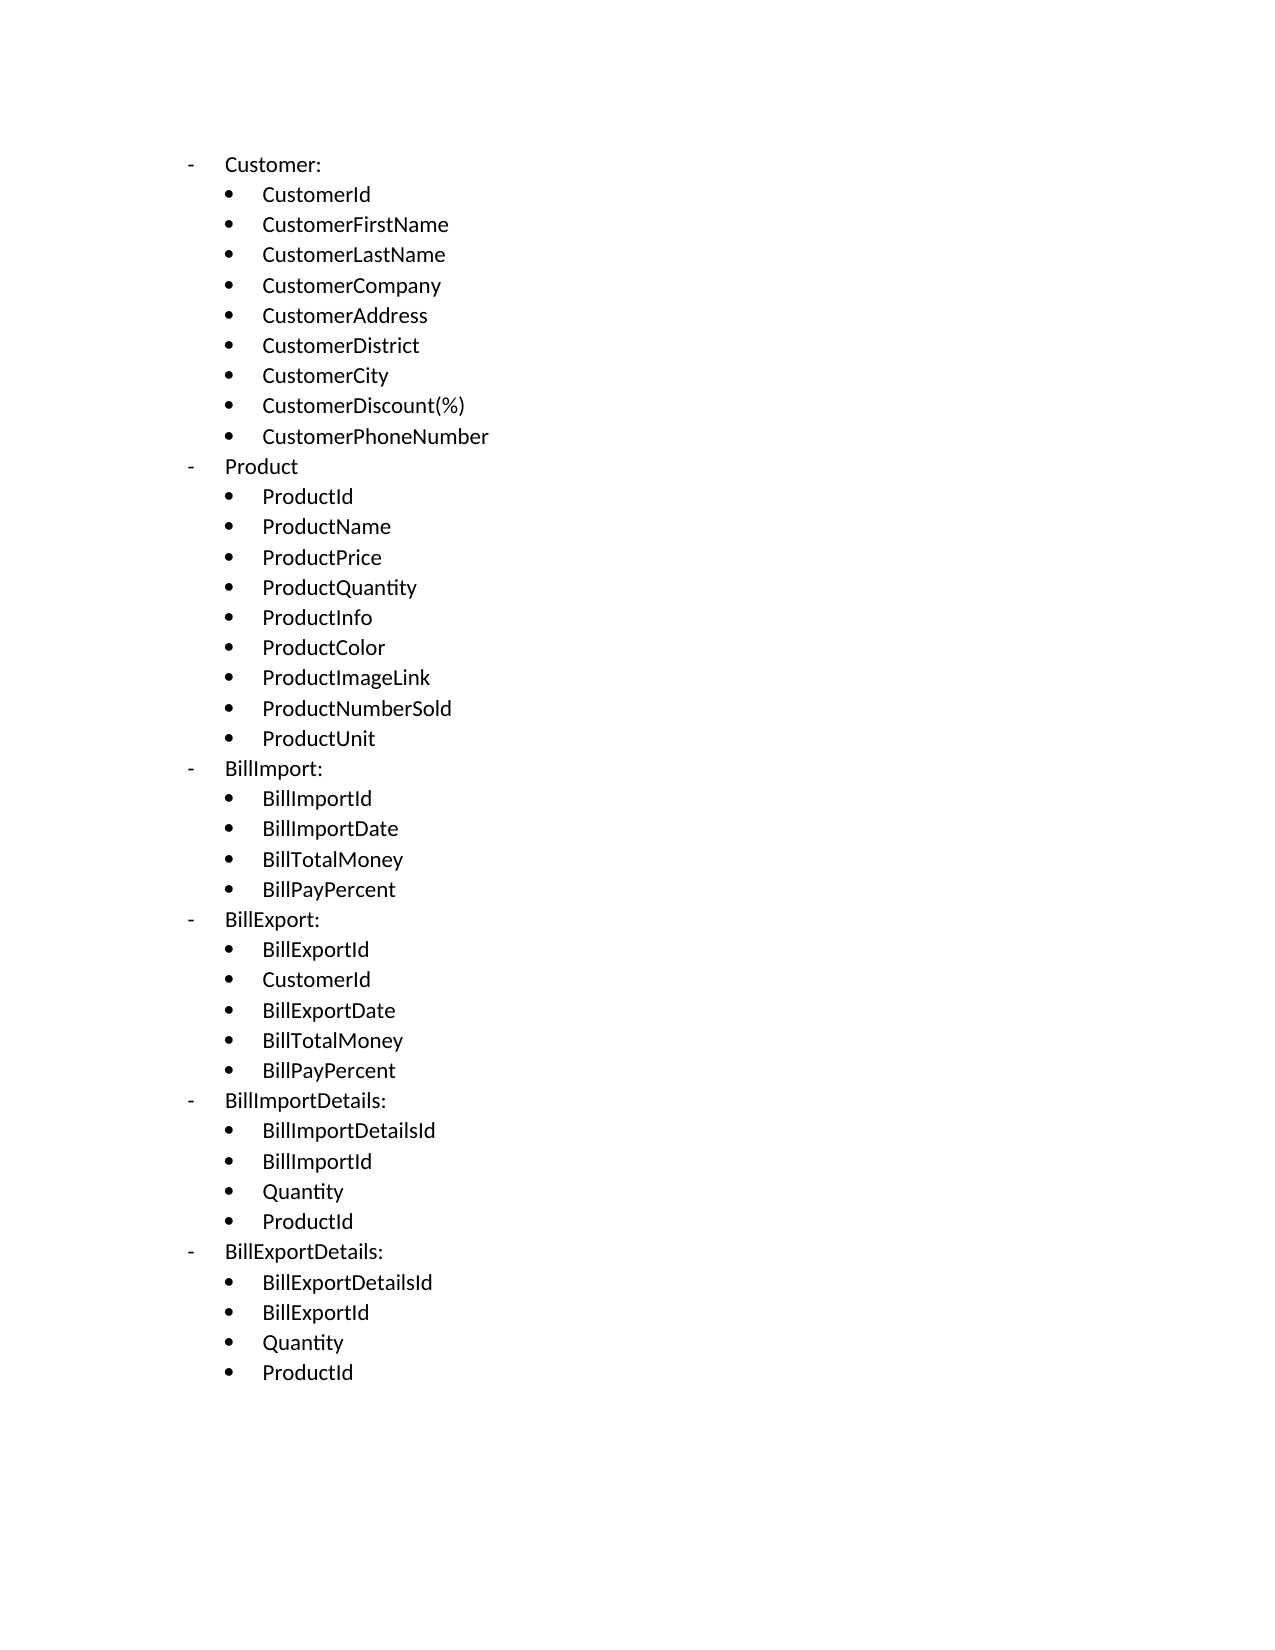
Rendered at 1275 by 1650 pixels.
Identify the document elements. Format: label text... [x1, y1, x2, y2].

list BillImportDate [225, 814, 1125, 843]
list Quantity [225, 1328, 1125, 1356]
list BillImportDetailsId [225, 1117, 1125, 1145]
list BillExport: [187, 905, 1125, 933]
list ProductNumberSold [225, 694, 1125, 722]
list BillImportId [225, 1147, 1125, 1175]
list BillExportId [225, 1298, 1125, 1326]
list CustomerPhoneNumber [225, 422, 1125, 450]
list CustomerLastName [225, 241, 1125, 269]
list ProductId [225, 482, 1125, 510]
list Customer: [187, 150, 1125, 178]
list CustomerCity [225, 361, 1125, 389]
list CustomerDiscount(%) [225, 392, 1125, 420]
list ProductId [225, 1358, 1125, 1386]
list BillImport: [187, 754, 1125, 782]
list BillPayPercent [225, 875, 1125, 903]
list CustomerFirstName [225, 210, 1125, 238]
list ProductPrice [225, 543, 1125, 571]
list CustomerAddress [225, 301, 1125, 329]
list CustomerId [225, 180, 1125, 208]
list BillTotalMoney [225, 845, 1125, 873]
list BillExportDetails: [187, 1237, 1125, 1266]
list ProductName [225, 512, 1125, 541]
list BillPayPercent [225, 1056, 1125, 1084]
list ProductImageLink [225, 663, 1125, 692]
list ProductInfo [225, 603, 1125, 631]
list ProductColor [225, 633, 1125, 661]
list CustomerCompany [225, 271, 1125, 299]
list CustomerDistrict [225, 331, 1125, 359]
list BillExportDate [225, 996, 1125, 1024]
list CustomerId [225, 966, 1125, 994]
list BillImportId [225, 784, 1125, 812]
list ProductId [225, 1207, 1125, 1235]
list Quantity [225, 1177, 1125, 1205]
list ProductQuantity [225, 573, 1125, 601]
list Product [187, 452, 1125, 480]
list ProductUnit [225, 724, 1125, 752]
list BillExportDetailsId [225, 1268, 1125, 1296]
list BillImportDetails: [187, 1086, 1125, 1114]
list BillTotalMoney [225, 1026, 1125, 1054]
list BillExportId [225, 935, 1125, 963]
